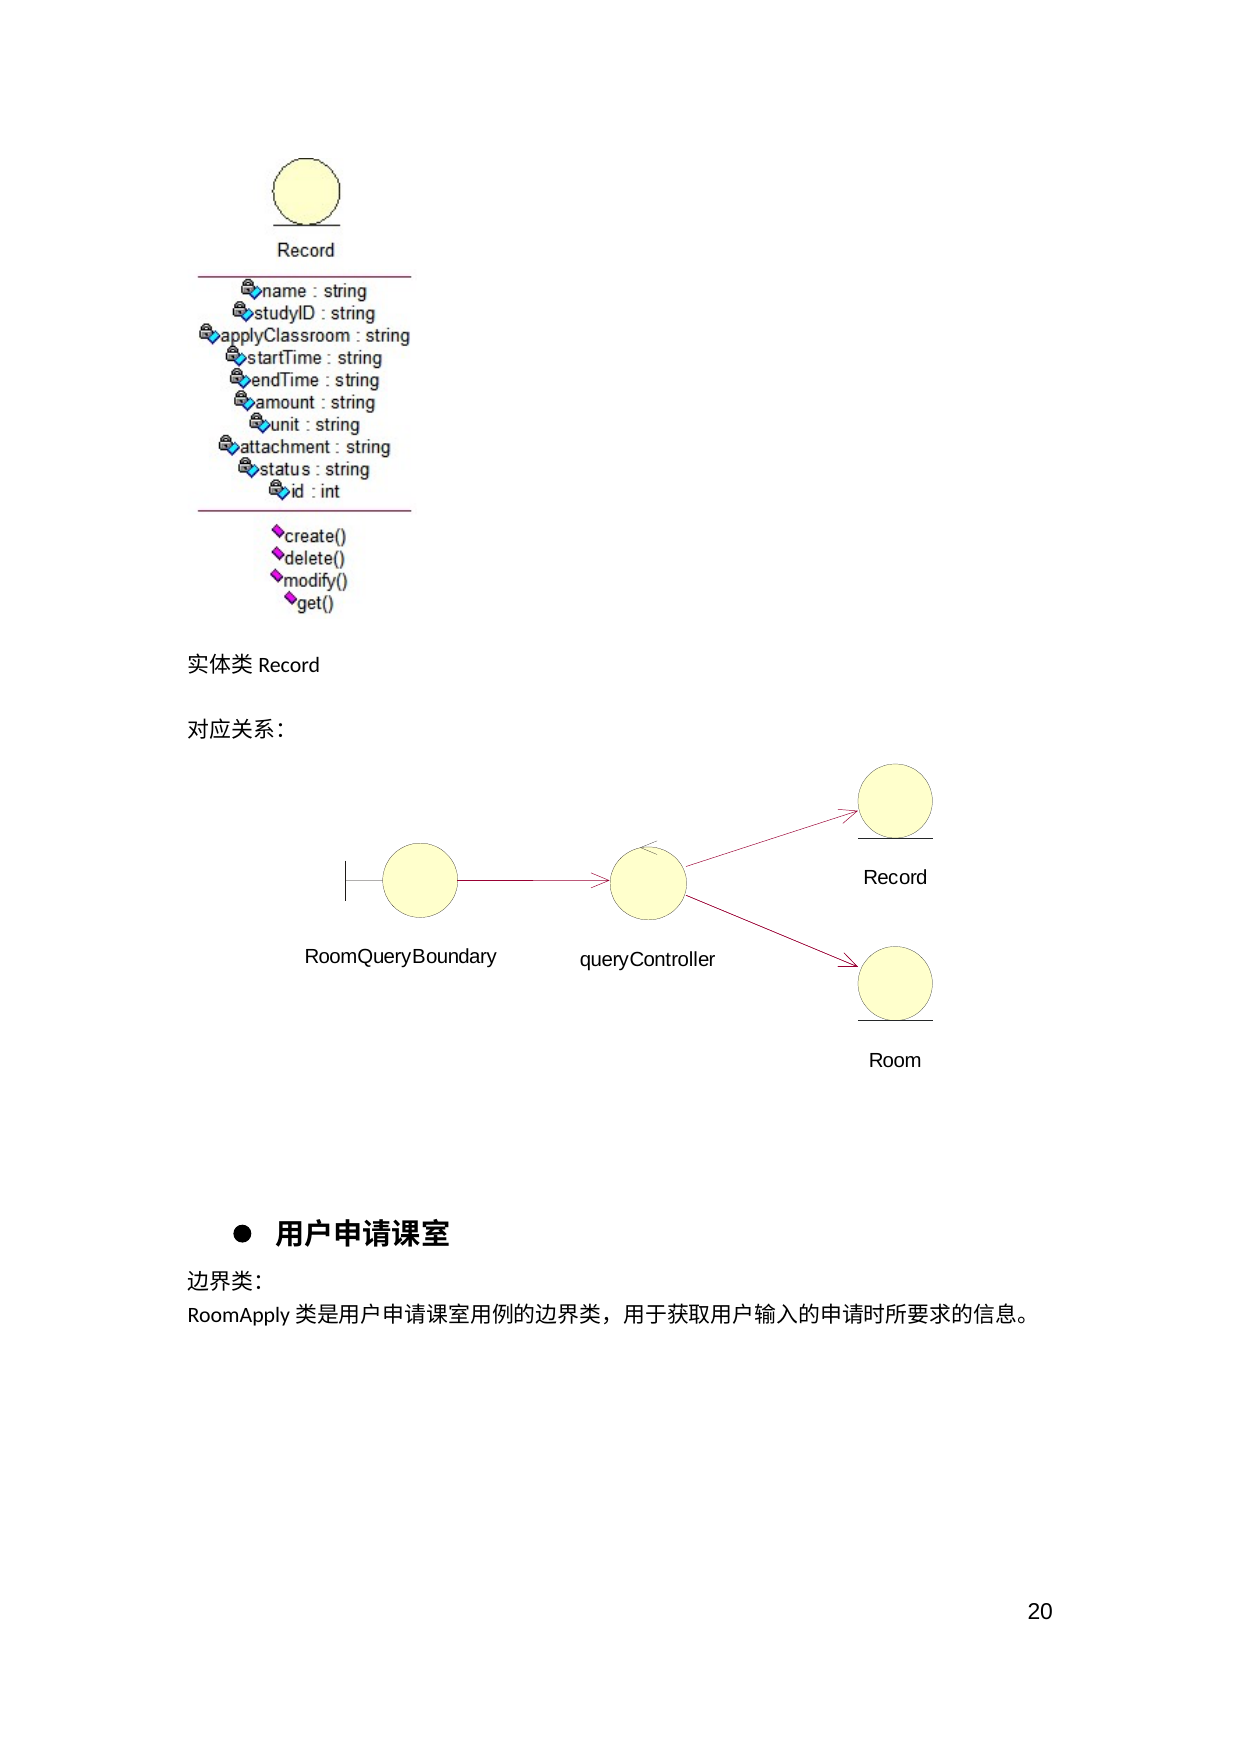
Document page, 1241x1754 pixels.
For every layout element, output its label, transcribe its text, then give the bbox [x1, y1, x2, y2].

text 实体类 Record [187, 646, 1053, 679]
picture [187, 158, 417, 619]
text 对应关系： [187, 711, 1053, 744]
list 用户申请课室 [231, 1199, 1053, 1264]
text 边界类： [187, 1264, 1053, 1296]
text RoomApply 类是用户申请课室用例的边界类，用于获取用户输入的申请时所要求的信息。 [187, 1296, 1053, 1329]
